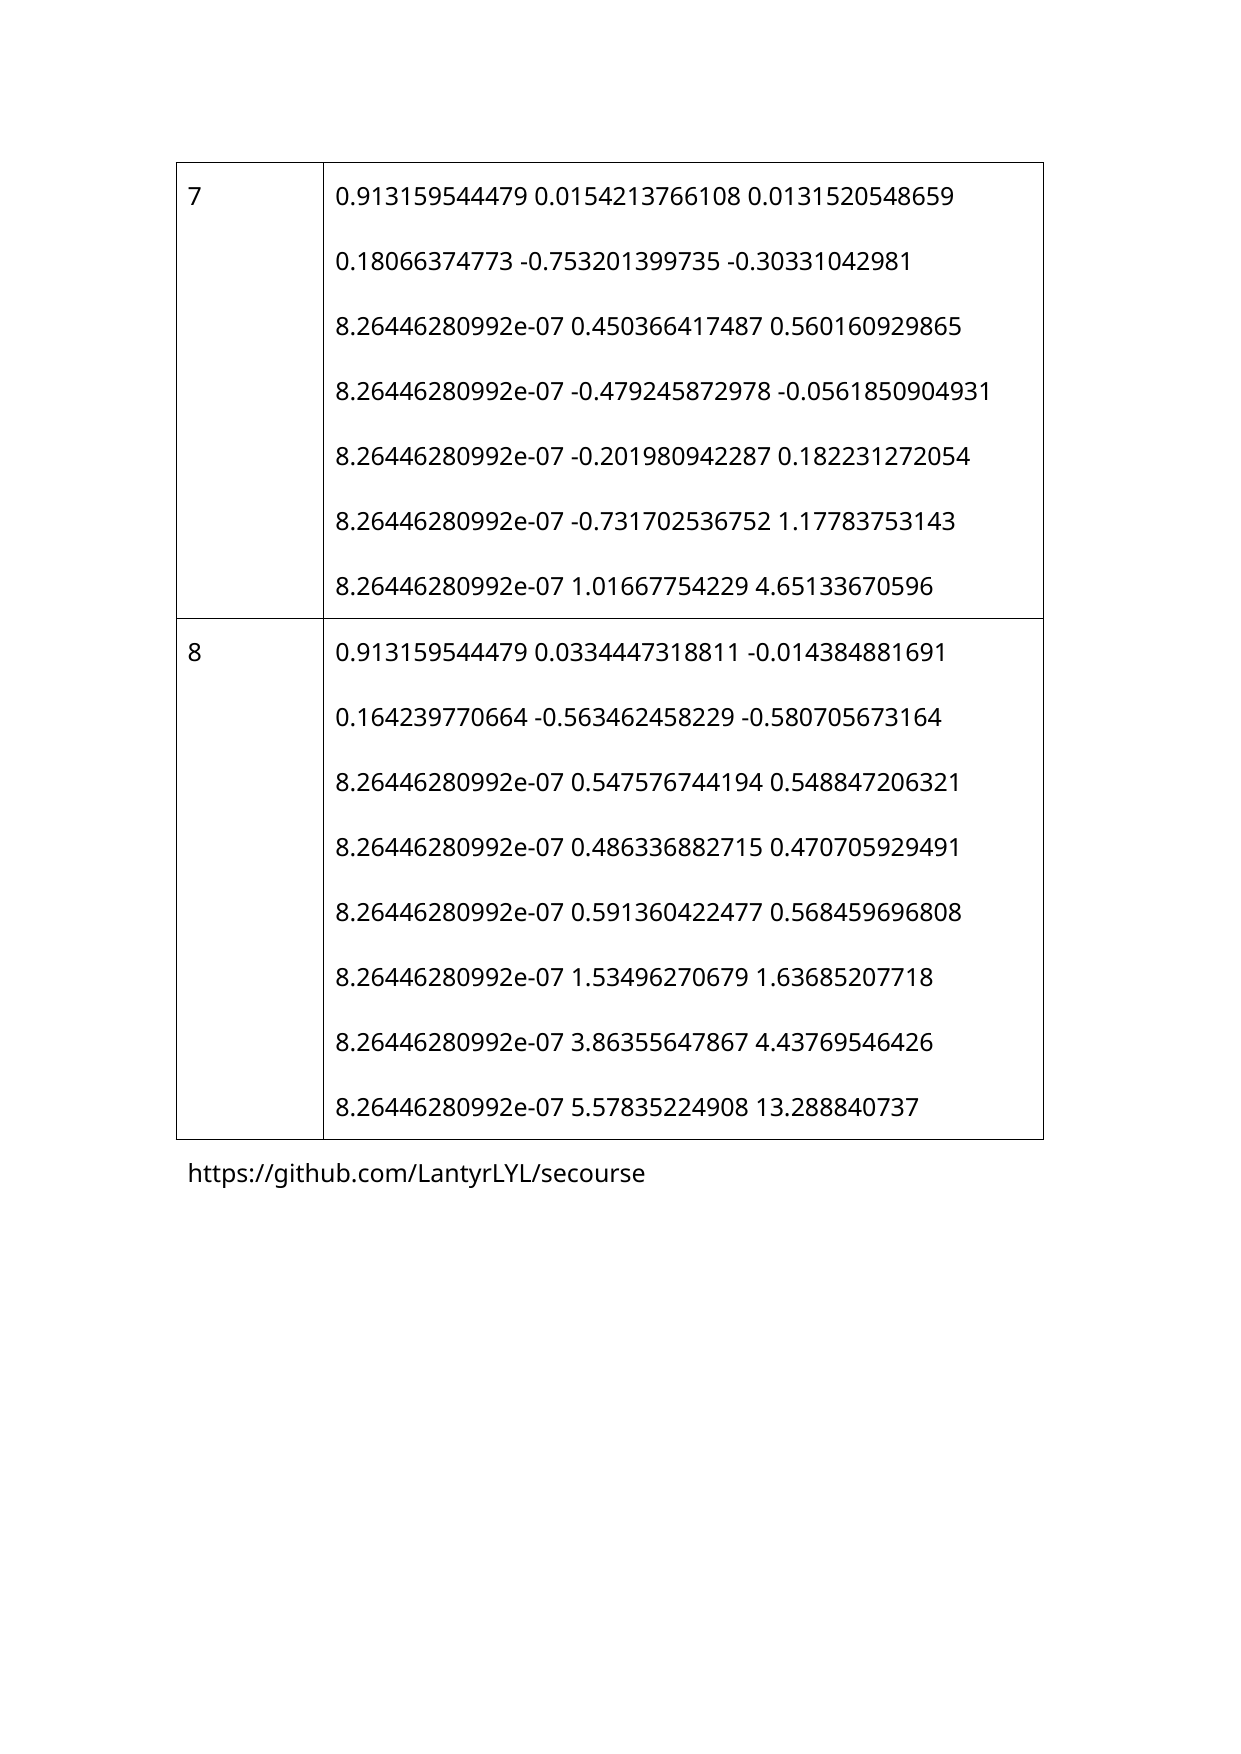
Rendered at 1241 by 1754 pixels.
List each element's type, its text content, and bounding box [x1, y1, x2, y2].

text https://github.com/LantyrLYL/secourse [187, 1140, 1053, 1205]
table_cell 7 [177, 163, 323, 618]
table_cell 0.913159544479 0.0154213766108 0.0131520548659 0.18066374773 -0.753201399735 -0.30331042981 8.26446280992e-07 0.450366417487 0.560160929865 8.26446280992e-07 -0.479245872978 -0.0561850904931 8.26446280992e-07 -0.201980942287 0.182231272054 8.26446280992e-07 -0.731702536752 1.17783753143 8.26446280992e-07 1.01667754229 4.65133670596 [324, 163, 1043, 618]
table_cell 8 [177, 619, 323, 1139]
table_cell 0.913159544479 0.0334447318811 -0.014384881691 0.164239770664 -0.563462458229 -0.580705673164 8.26446280992e-07 0.547576744194 0.548847206321 8.26446280992e-07 0.486336882715 0.470705929491 8.26446280992e-07 0.591360422477 0.568459696808 8.26446280992e-07 1.53496270679 1.63685207718 8.26446280992e-07 3.86355647867 4.43769546426 8.26446280992e-07 5.57835224908 13.288840737 [324, 619, 1043, 1139]
